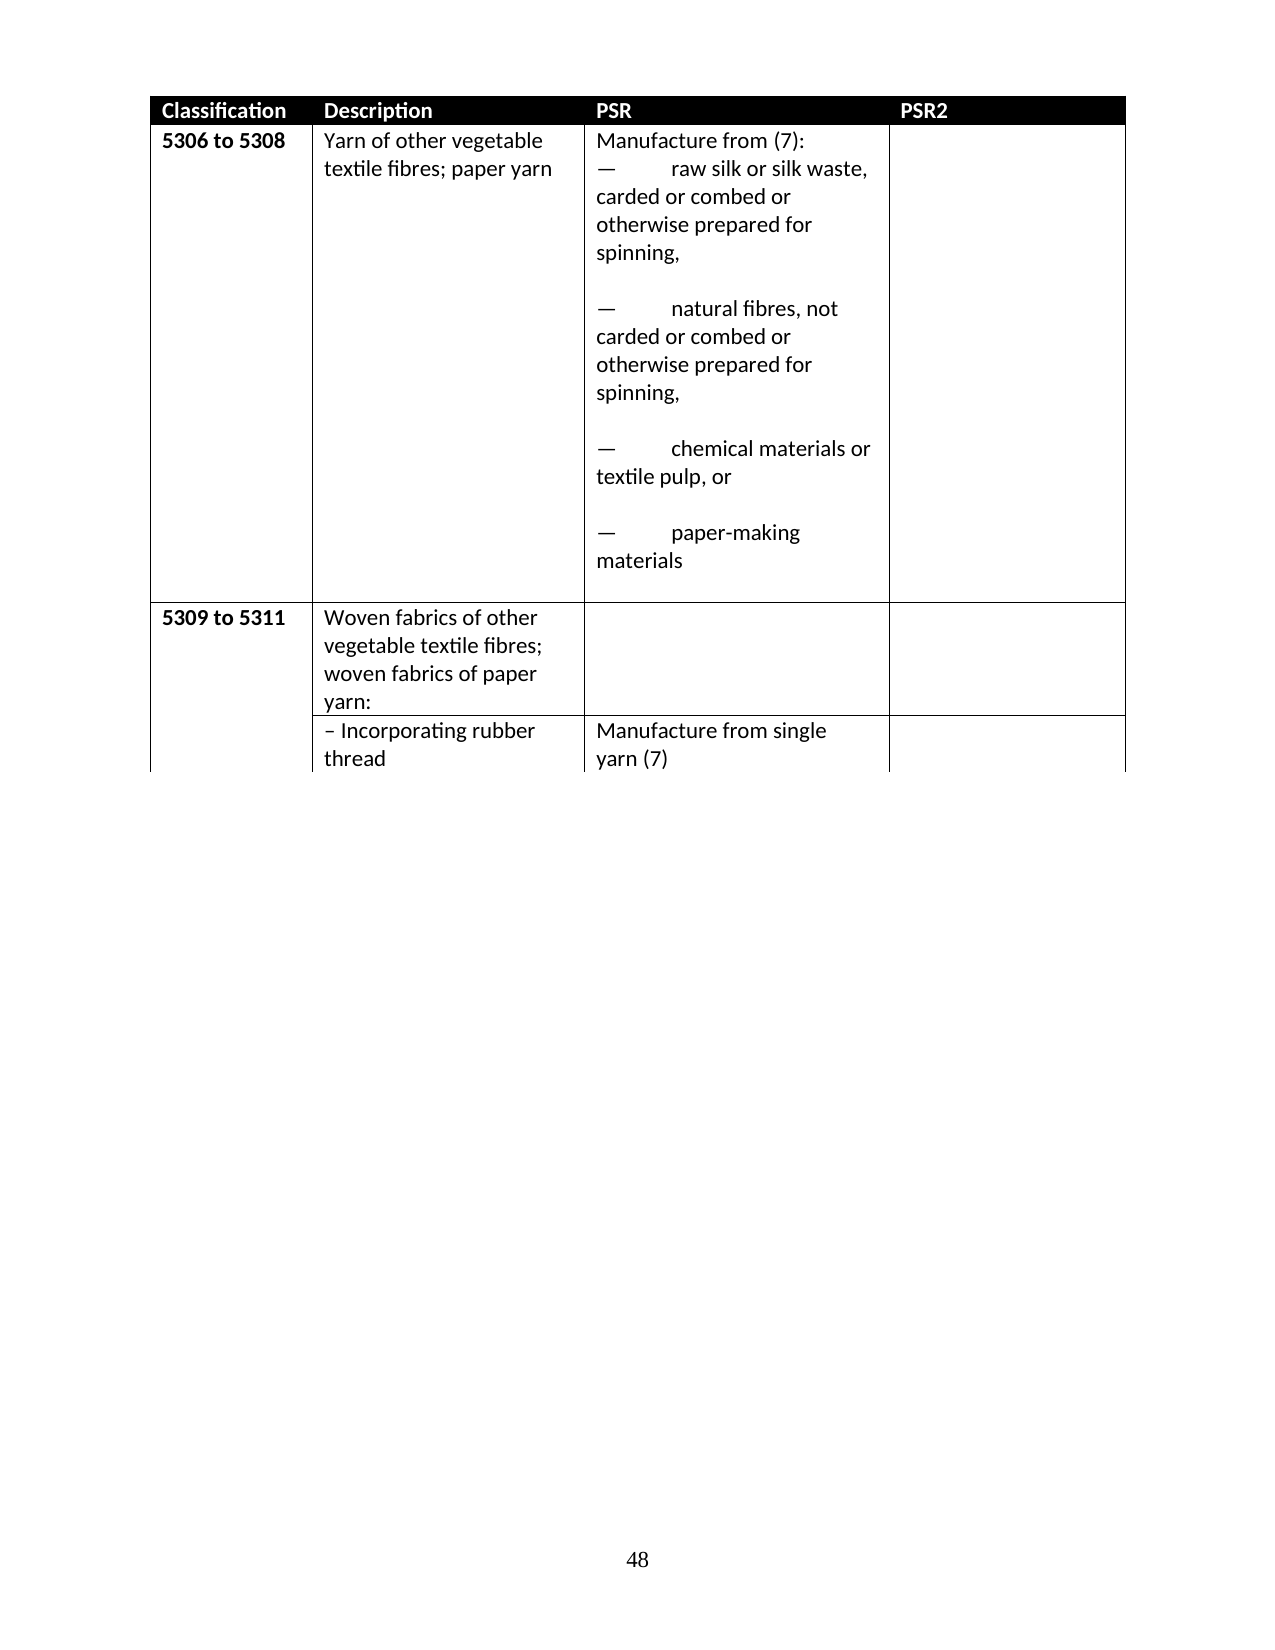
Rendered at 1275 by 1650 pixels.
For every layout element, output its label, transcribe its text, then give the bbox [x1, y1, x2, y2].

table_cell 5306 to 5308 [151, 125, 312, 602]
table_cell Woven fabrics of other vegetable textile fibres; woven fabrics of paper yarn: [313, 603, 584, 715]
table_cell Manufacture from (7): — raw silk or silk waste, carded or combed or otherwise prepared for spinning, — natural fibres, not carded or combed or otherwise prepared for spinning, — chemical materials or textile pulp, or — paper-making materials [585, 125, 889, 602]
table_cell Yarn of other vegetable textile fibres; paper yarn [313, 125, 584, 602]
table_cell – Incorporating rubber thread [313, 716, 584, 772]
table_header Description [313, 97, 584, 125]
table_cell [585, 603, 889, 715]
table_cell [890, 125, 1125, 602]
table_header Classification [151, 97, 312, 125]
table_cell 5309 to 5311 [151, 603, 312, 772]
table_cell Manufacture from single yarn (7) [585, 716, 889, 772]
table_cell [890, 716, 1125, 772]
table_cell [890, 603, 1125, 715]
table_header PSR [585, 97, 889, 125]
table_header PSR2 [890, 97, 1125, 125]
